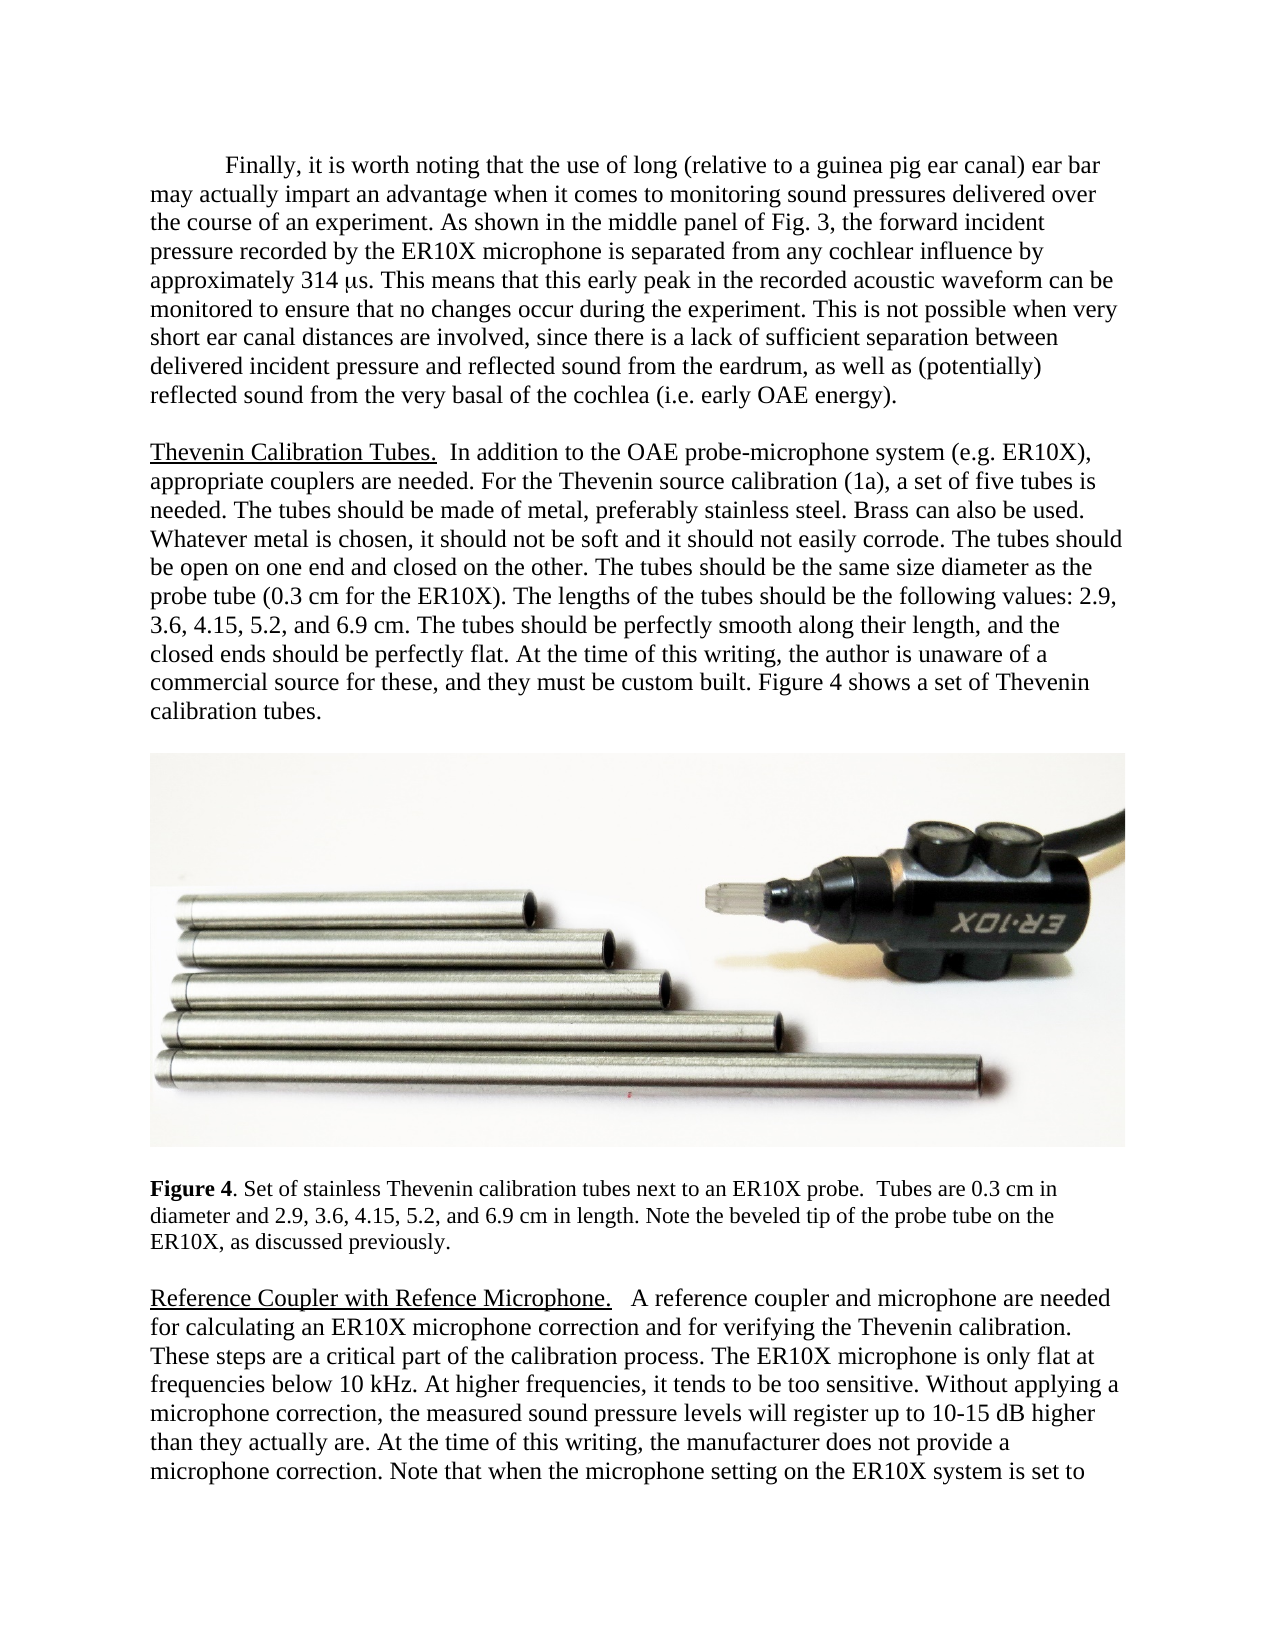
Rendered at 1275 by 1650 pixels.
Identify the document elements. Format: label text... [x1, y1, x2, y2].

picture [150, 753, 1125, 1147]
text Thevenin Calibration Tubes. In addition to the OAE probe-microphone system (e.g. ER10X), appropriate couplers are needed. For the Thevenin source calibration (1a), a set of five tubes is needed. The tubes should be made of metal, preferably stainless steel. Brass can also be used. Whatever metal is chosen, it should not be soft and it should not easily corrode. The tubes should be open on one end and closed on the other. The tubes should be the same size diameter as the probe tube (0.3 cm for the ER10X). The lengths of the tubes should be the following values: 2.9, 3.6, 4.15, 5.2, and 6.9 cm. The tubes should be perfectly smooth along their length, and the closed ends should be perfectly flat. At the time of this writing, the author is unaware of a commercial source for these, and they must be custom built. Figure 4 shows a set of Thevenin calibration tubes. [150, 437, 1125, 725]
text Finally, it is worth noting that the use of long (relative to a guinea pig ear canal) ear bar may actually impart an advantage when it comes to monitoring sound pressures delivered over the course of an experiment. As shown in the middle panel of Fig. 3, the forward incident pressure recorded by the ER10X microphone is separated from any cochlear influence by approximately 314 s. This means that this early peak in the recorded acoustic waveform can be monitored to ensure that no changes occur during the experiment. This is not possible when very short ear canal distances are involved, since there is a lack of sufficient separation between delivered incident pressure and reflected sound from the eardrum, as well as (potentially) reflected sound from the very basal of the cochlea (i.e. early OAE energy). [150, 150, 1125, 409]
text Figure 4. Set of stainless Thevenin calibration tubes next to an ER10X probe. Tubes are 0.3 cm in diameter and 2.9, 3.6, 4.15, 5.2, and 6.9 cm in length. Note the beveled tip of the probe tube on the ER10X, as discussed previously. [150, 1175, 1125, 1254]
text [150, 1283, 1125, 1484]
